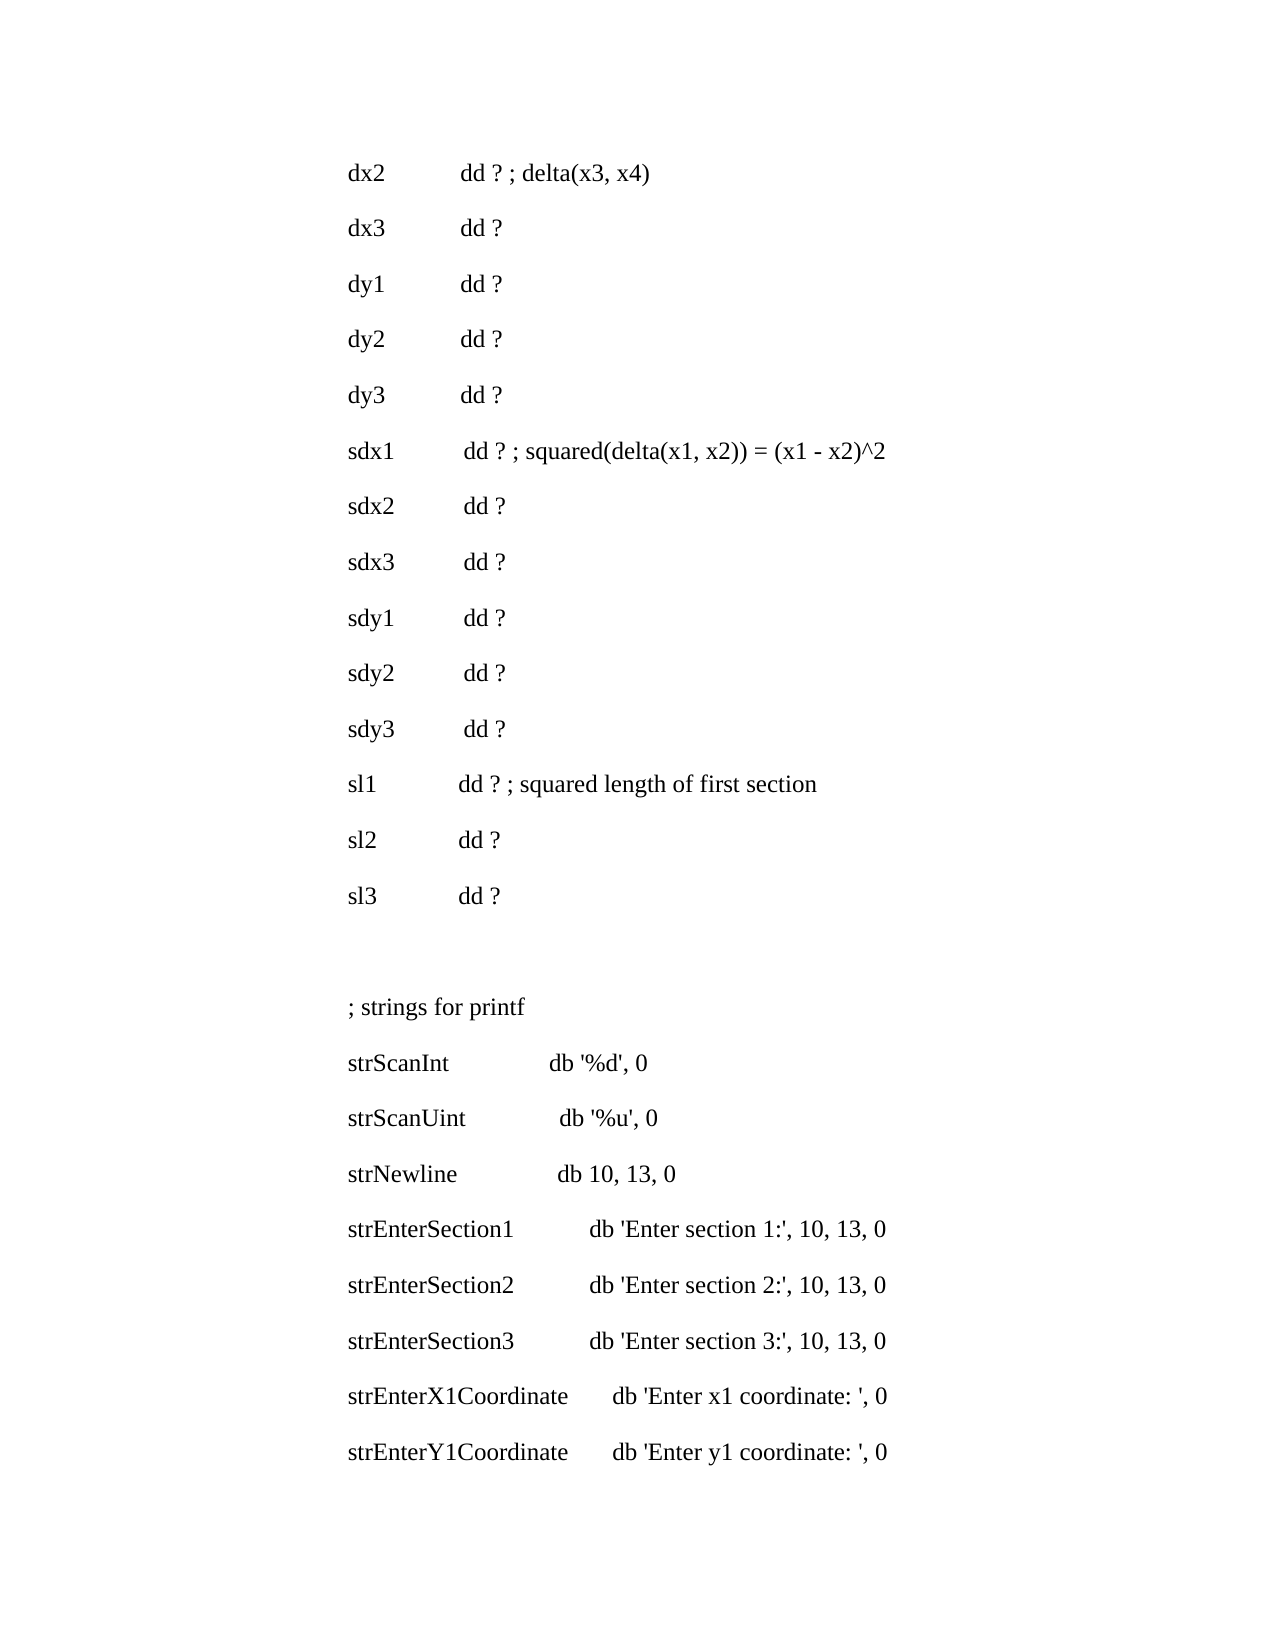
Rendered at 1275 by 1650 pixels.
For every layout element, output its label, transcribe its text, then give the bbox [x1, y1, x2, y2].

text strNewline db 10, 13, 0 [224, 1159, 1125, 1188]
text dy1 dd ? [224, 269, 1125, 298]
text strEnterX1Coordinate db 'Enter x1 coordinate: ', 0 [224, 1381, 1125, 1410]
text strEnterSection1 db 'Enter section 1:', 10, 13, 0 [224, 1214, 1125, 1243]
text sdy1 dd ? [224, 603, 1125, 631]
text dy3 dd ? [224, 380, 1125, 409]
text strEnterSection2 db 'Enter section 2:', 10, 13, 0 [224, 1270, 1125, 1299]
text sdx1 dd ? ; squared(delta(x1, x2)) = (x1 - x2)^2 [224, 436, 1125, 464]
text dx2 dd ? ; delta(x3, x4) [224, 158, 1125, 186]
text ; strings for printf [224, 992, 1125, 1021]
text sl2 dd ? [224, 825, 1125, 854]
text sdx2 dd ? [224, 491, 1125, 520]
text strEnterSection3 db 'Enter section 3:', 10, 13, 0 [224, 1326, 1125, 1354]
text strScanUint db '%u', 0 [224, 1103, 1125, 1132]
text sdy3 dd ? [224, 714, 1125, 743]
text sdx3 dd ? [224, 547, 1125, 576]
text strScanInt db '%d', 0 [224, 1048, 1125, 1076]
text dy2 dd ? [224, 324, 1125, 353]
text sdy2 dd ? [224, 658, 1125, 687]
text sl3 dd ? [224, 881, 1125, 909]
text dx3 dd ? [224, 213, 1125, 242]
text sl1 dd ? ; squared length of first section [224, 769, 1125, 798]
text strEnterY1Coordinate db 'Enter y1 coordinate: ', 0 [224, 1437, 1125, 1466]
